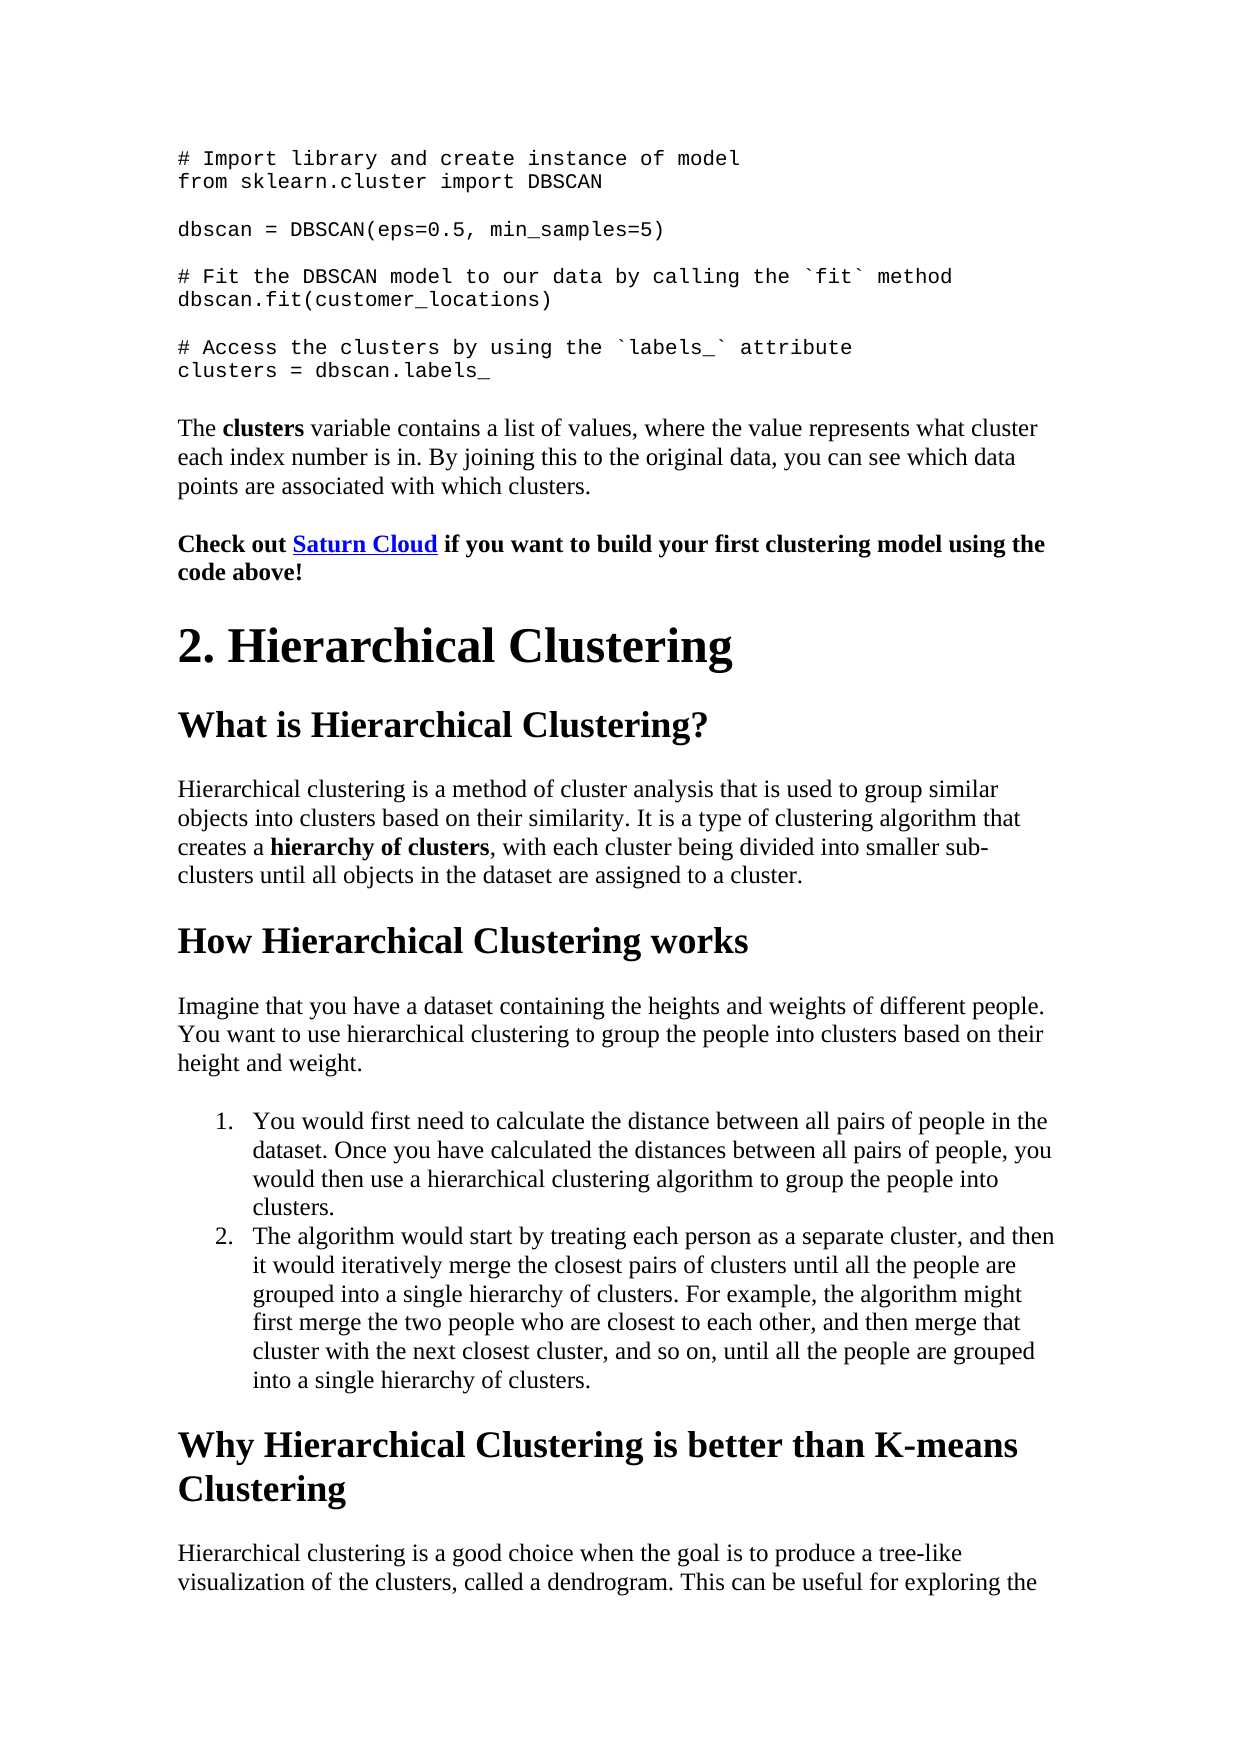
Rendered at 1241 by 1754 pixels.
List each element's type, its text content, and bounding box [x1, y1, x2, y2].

text Imagine that you have a dataset containing the heights and weights of different people. You want to use hierarchical clustering to group the people into clusters based on their height and weight. [177, 991, 1063, 1077]
text # Import library and create instance of model from sklearn.cluster import DBSCAN dbscan = DBSCAN(eps=0.5, min_samples=5) # Fit the DBSCAN model to our data by calling the `fit` method dbscan.fit(customer_locations) # Access the clusters by using the `labels_` attribute clusters = dbscan.labels_ [177, 148, 1063, 384]
list The algorithm would start by treating each person as a separate cluster, and then it would iteratively merge the closest pairs of clusters until all the people are grouped into a single hierarchy of clusters. For example, the algorithm might first merge the two people who are closest to each other, and then merge that cluster with the next closest cluster, and so on, until all the people are grouped into a single hierarchy of clusters. [215, 1221, 1063, 1394]
text Why Hierarchical Clustering is better than K-means Clustering [177, 1423, 1063, 1509]
text 2. Hierarchical Clustering [177, 615, 1063, 673]
text What is Hierarchical Clustering? [177, 702, 1063, 745]
text How Hierarchical Clustering works [177, 918, 1063, 962]
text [177, 1538, 1063, 1596]
text The clusters variable contains a list of values, where the value represents what cluster each index number is in. By joining this to the original data, you can see which data points are associated with which clusters. [177, 413, 1063, 499]
list You would first need to calculate the distance between all pairs of people in the dataset. Once you have calculated the distances between all pairs of people, you would then use a hierarchical clustering algorithm to group the people into clusters. [215, 1106, 1063, 1221]
text Check out Saturn Cloud if you want to build your first clustering model using the code above! [177, 529, 1063, 586]
text Hierarchical clustering is a method of cluster analysis that is used to group similar objects into clusters based on their similarity. It is a type of clustering algorithm that creates a hierarchy of clusters, with each cluster being divided into smaller sub-clusters until all objects in the dataset are assigned to a cluster. [177, 774, 1063, 889]
